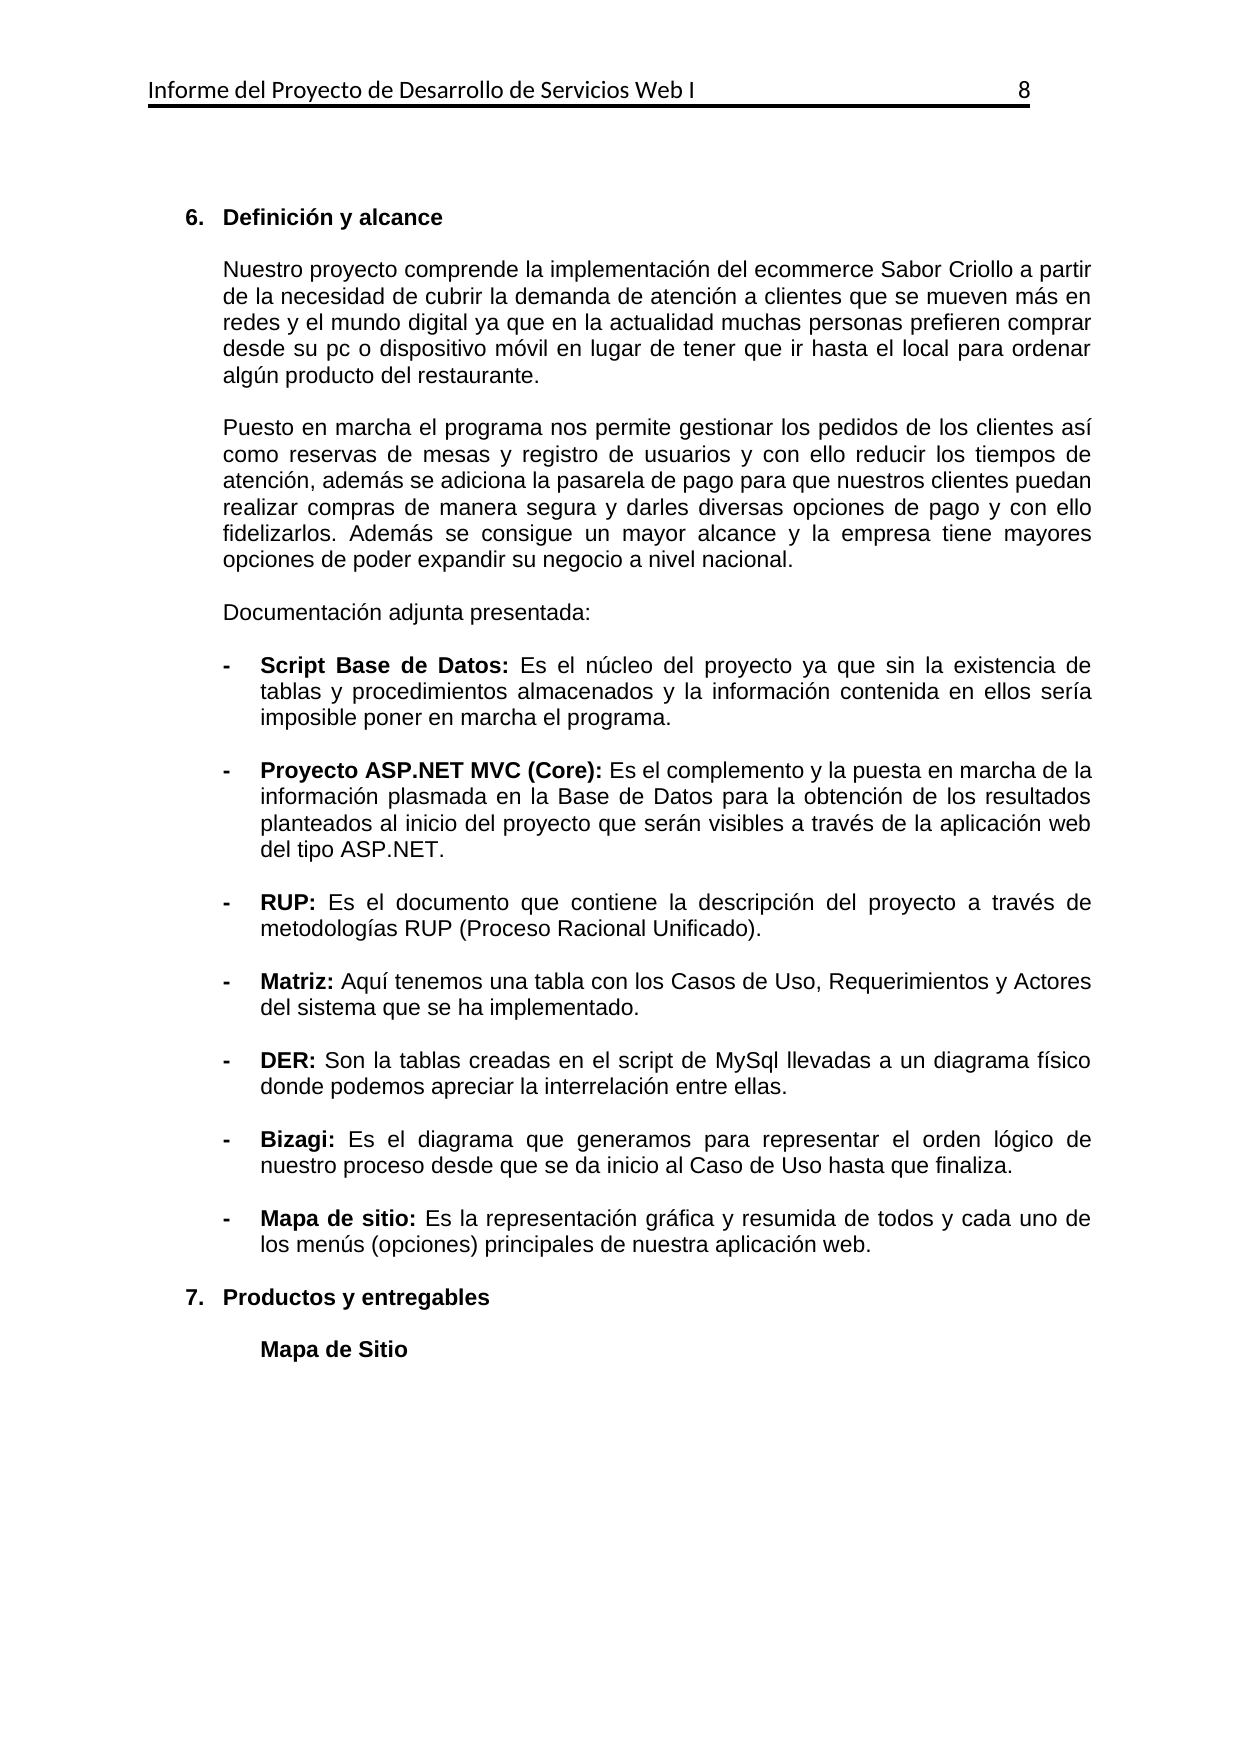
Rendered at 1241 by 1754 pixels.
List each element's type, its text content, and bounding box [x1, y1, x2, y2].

list Script Base de Datos: Es el núcleo del proyecto ya que sin la existencia de tablas y procedimientos almacenados y la información contenida en ellos sería imposible poner en marcha el programa. [223, 652, 1092, 731]
list Proyecto ASP.NET MVC (Core): Es el complemento y la puesta en marcha de la información plasmada en la Base de Datos para la obtención de los resultados planteados al inicio del proyecto que serán visibles a través de la aplicación web del tipo ASP.NET. [223, 757, 1092, 862]
list Documentación adjunta presentada: [223, 599, 1092, 625]
list DER: Son la tablas creadas en el script de MySql llevadas a un diagrama físico donde podemos apreciar la interrelación entre ellas. [223, 1047, 1092, 1099]
list Mapa de Sitio [260, 1336, 1092, 1362]
list Nuestro proyecto comprende la implementación del ecommerce Sabor Criollo a partir de la necesidad de cubrir la demanda de atención a clientes que se mueven más en redes y el mundo digital ya que en la actualidad muchas personas prefieren comprar desde su pc o dispositivo móvil en lugar de tener que ir hasta el local para ordenar algún producto del restaurante. [223, 256, 1092, 388]
list Mapa de sitio: Es la representación gráfica y resumida de todos y cada uno de los menús (opciones) principales de nuestra aplicación web. [223, 1205, 1092, 1258]
list Puesto en marcha el programa nos permite gestionar los pedidos de los clientes así como reservas de mesas y registro de usuarios y con ello reducir los tiempos de atención, además se adiciona la pasarela de pago para que nuestros clientes puedan realizar compras de manera segura y darles diversas opciones de pago y con ello fidelizarlos. Además se consigue un mayor alcance y la empresa tiene mayores opciones de poder expandir su negocio a nivel nacional. [223, 414, 1092, 572]
list Matriz: Aquí tenemos una tabla con los Casos de Uso, Requerimientos y Actores del sistema que se ha implementado. [223, 968, 1092, 1021]
list RUP: Es el documento que contiene la descripción del proyecto a través de metodologías RUP (Proceso Racional Unificado). [223, 889, 1092, 941]
list Definición y alcance [185, 203, 1092, 230]
list Bizagi: Es el diagrama que generamos para representar el orden lógico de nuestro proceso desde que se da inicio al Caso de Uso hasta que finaliza. [223, 1126, 1092, 1179]
subtitle Productos y entregables [185, 1284, 1092, 1310]
